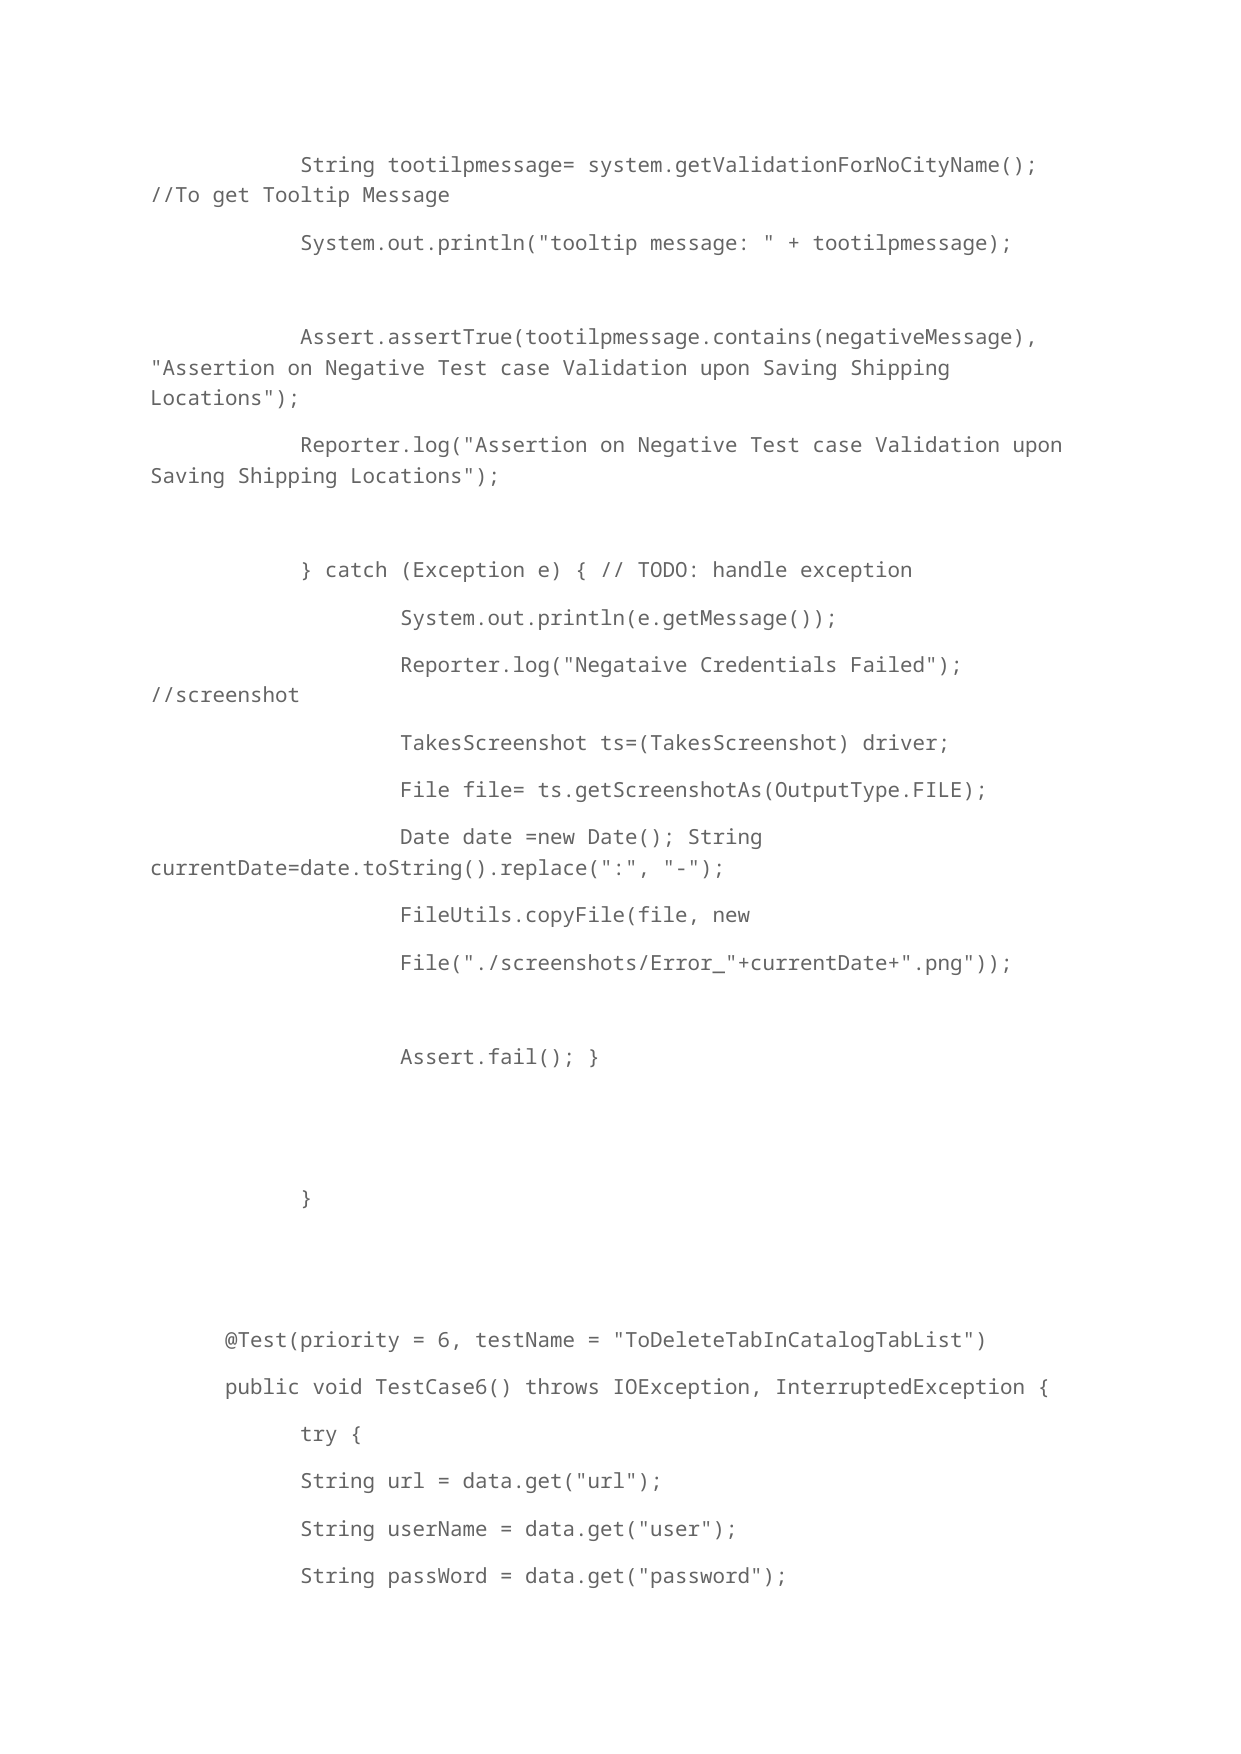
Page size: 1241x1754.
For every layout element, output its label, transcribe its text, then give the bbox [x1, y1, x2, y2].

text public void TestCase6() throws IOException, InterruptedException { [150, 1372, 1090, 1401]
text FileUtils.copyFile(file, new [150, 900, 1090, 929]
text Assert.assertTrue(tootilpmessage.contains(negativeMessage), "Assertion on Negative Test case Validation upon Saving Shipping Locations"); [150, 322, 1090, 412]
text File("./screenshots/Error_"+currentDate+".png")); [150, 948, 1090, 976]
text try { [150, 1419, 1090, 1448]
text Reporter.log("Negataive Credentials Failed"); //screenshot [150, 650, 1090, 709]
text File file= ts.getScreenshotAs(OutputType.FILE); [150, 775, 1090, 804]
text TakesScreenshot ts=(TakesScreenshot) driver; [150, 728, 1090, 756]
text } [150, 1183, 1090, 1212]
text String passWord = data.get("password"); [150, 1561, 1090, 1590]
text } catch (Exception e) { // TODO: handle exception [150, 555, 1090, 584]
text @Test(priority = 6, testName = "ToDeleteTabInCatalogTabList") [150, 1325, 1090, 1353]
text String tootilpmessage= system.getValidationForNoCityName(); //To get Tooltip Message [150, 150, 1090, 209]
text Assert.fail(); } [150, 1042, 1090, 1070]
text Date date =new Date(); String currentDate=date.toString().replace(":", "-"); [150, 822, 1090, 882]
text System.out.println(e.getMessage()); [150, 603, 1090, 631]
text String userName = data.get("user"); [150, 1514, 1090, 1542]
text System.out.println("tooltip message: " + tootilpmessage); [150, 228, 1090, 256]
text Reporter.log("Assertion on Negative Test case Validation upon Saving Shipping Locations"); [150, 431, 1090, 490]
text String url = data.get("url"); [150, 1467, 1090, 1495]
